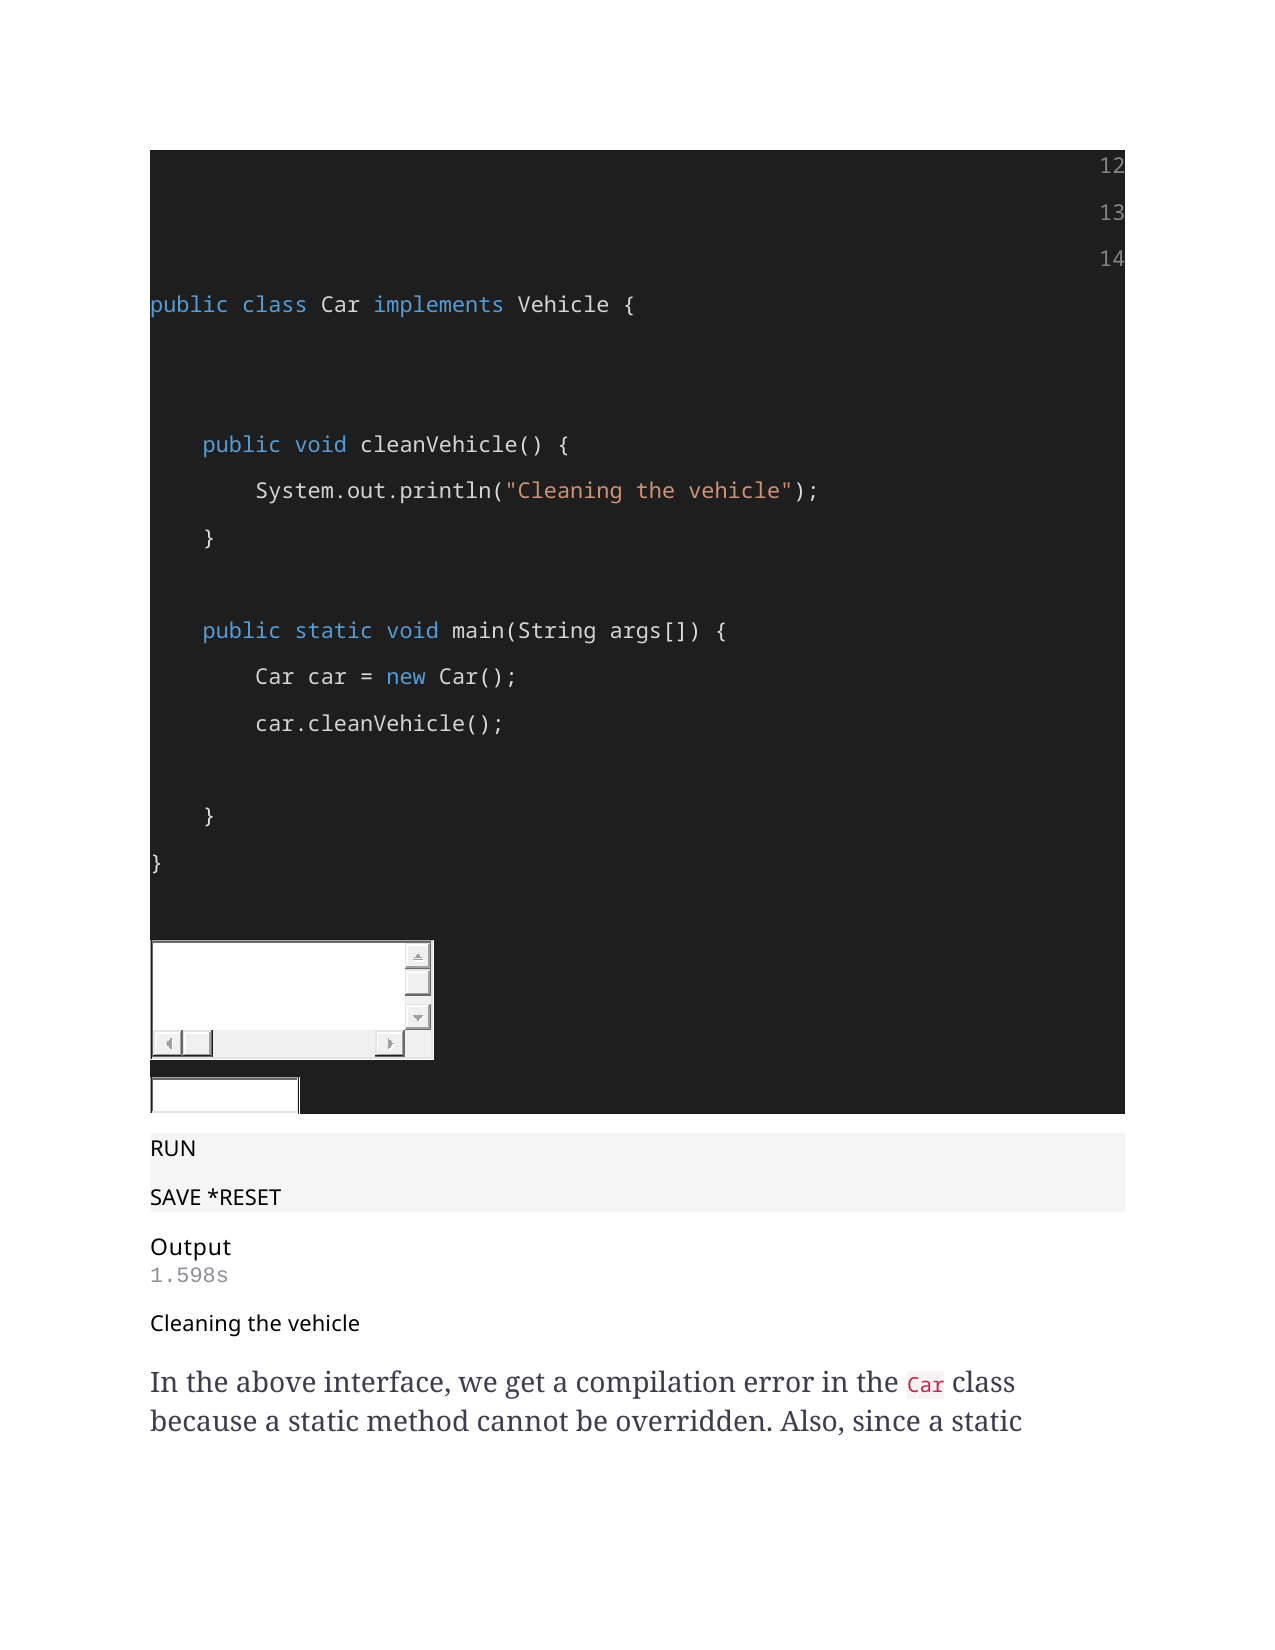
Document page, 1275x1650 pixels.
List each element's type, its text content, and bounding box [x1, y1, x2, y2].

text System.out.println("Cleaning the vehicle"); [150, 475, 1125, 505]
text Car car = new Car(); [150, 661, 1125, 691]
text 14 [150, 243, 1125, 273]
text Cleaning the vehicle [150, 1308, 1125, 1338]
text } [150, 800, 1125, 830]
text 12 [150, 150, 1125, 180]
text RUN [150, 1133, 1125, 1163]
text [150, 1363, 1125, 1439]
text public void cleanVehicle() { [150, 429, 1125, 458]
text 13 [150, 196, 1125, 226]
text 1.598s [150, 1264, 1125, 1289]
text } [150, 847, 1125, 877]
text } [150, 522, 1125, 551]
subtitle Output [150, 1231, 1125, 1262]
text SAVE *RESET [150, 1182, 1125, 1212]
text public static void main(String args[]) { [150, 614, 1125, 644]
text car.cleanVehicle(); [150, 707, 1125, 737]
text public class Car implements Vehicle { [150, 289, 1125, 319]
